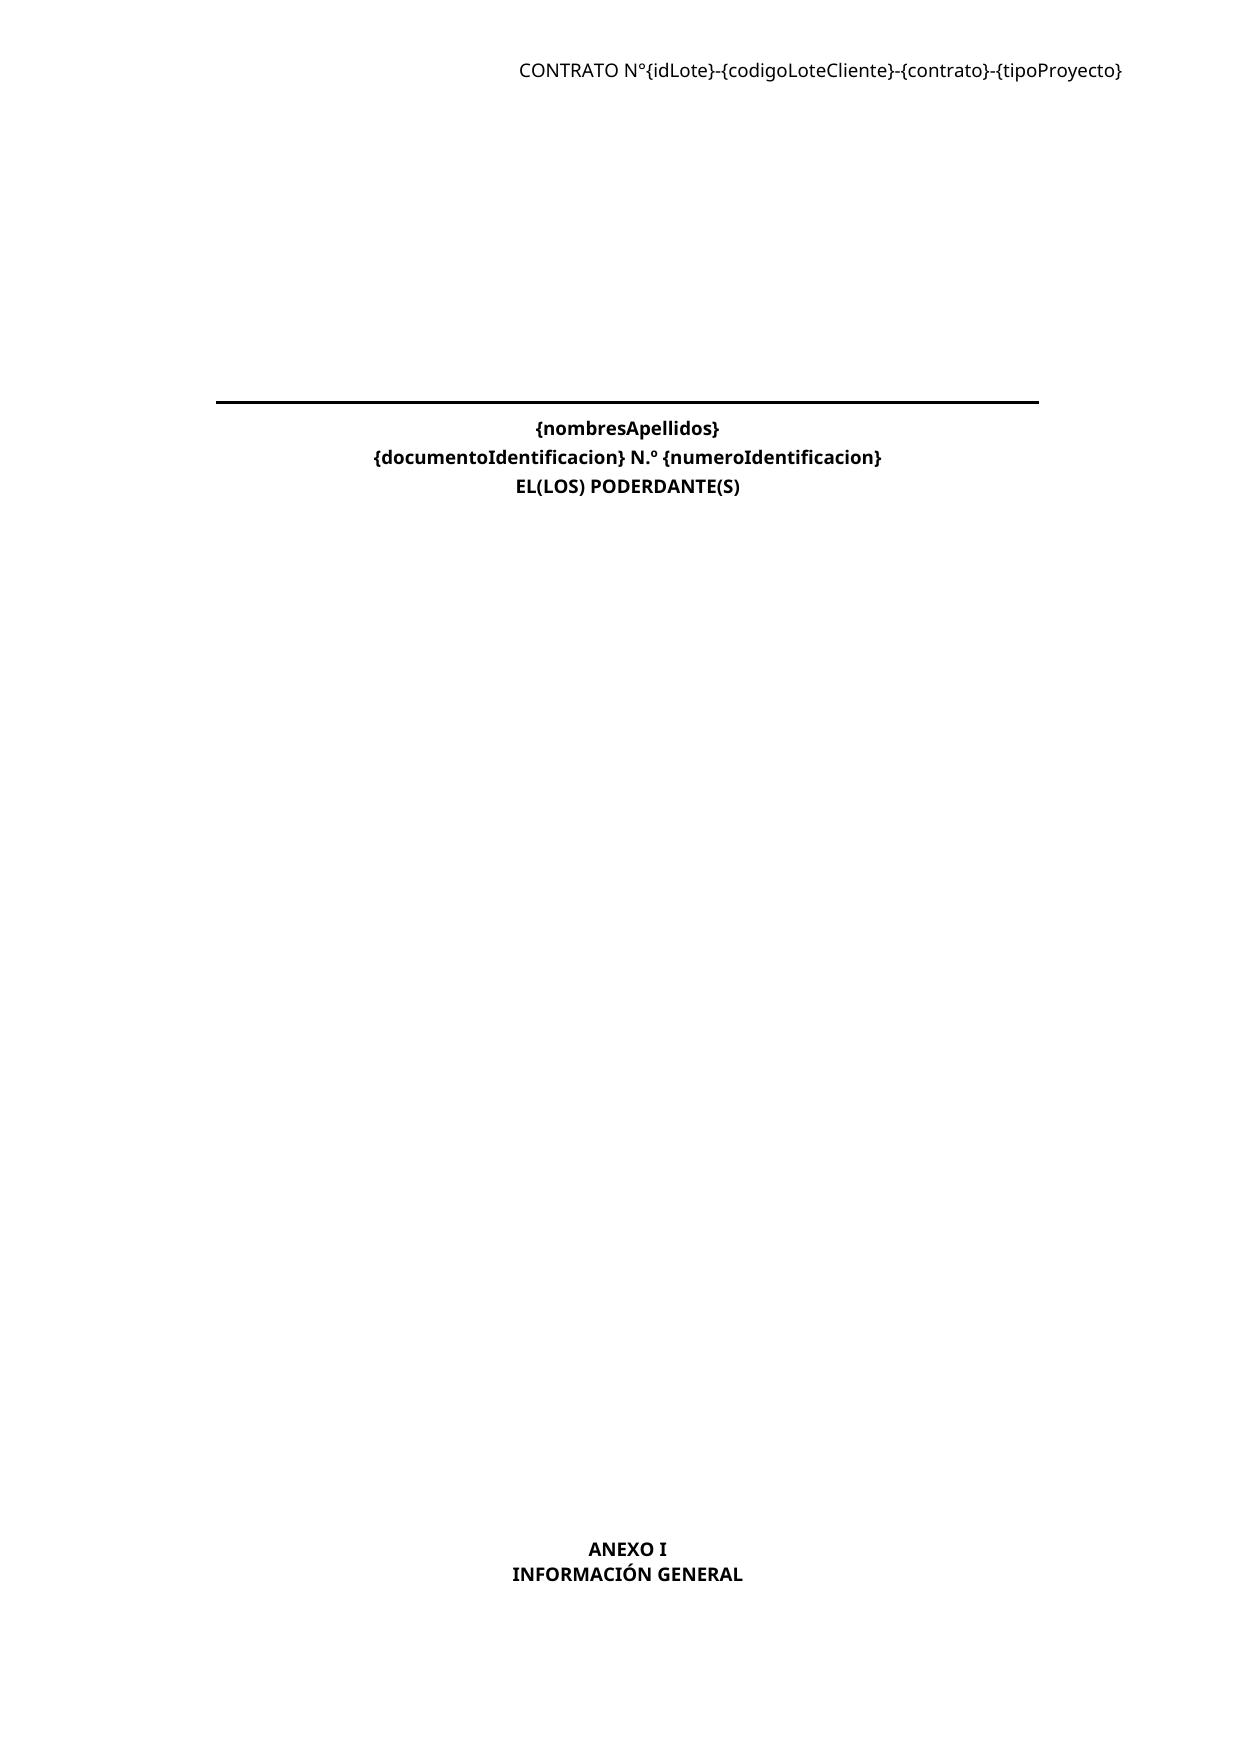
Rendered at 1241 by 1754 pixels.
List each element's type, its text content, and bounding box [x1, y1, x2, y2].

table_header {nombresApellidos} {documentoIdentificacion} N.º {numeroIdentificacion} EL(LOS) PODERDANTE(S) [216, 404, 1039, 515]
text INFORMACIÓN GENERAL [133, 1561, 1122, 1587]
text ANEXO I [133, 1536, 1122, 1561]
